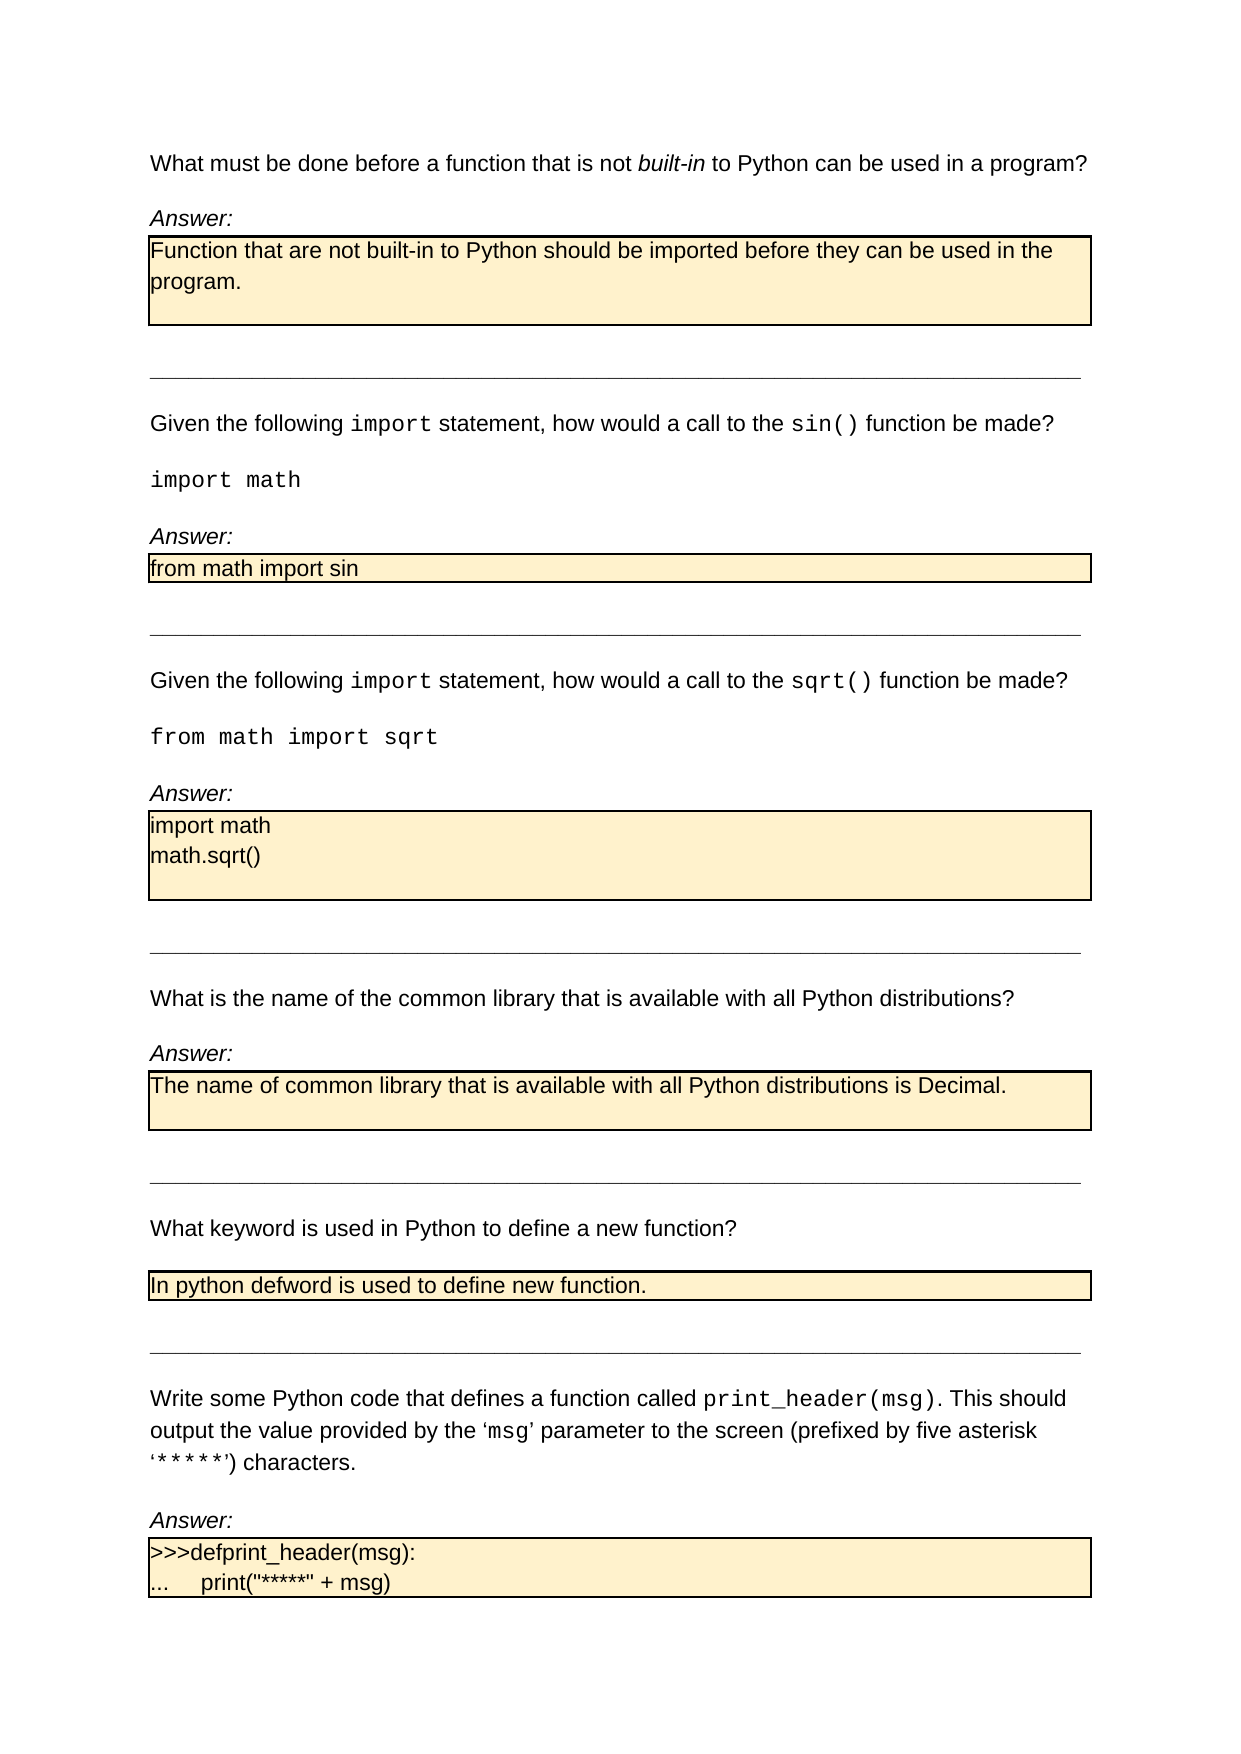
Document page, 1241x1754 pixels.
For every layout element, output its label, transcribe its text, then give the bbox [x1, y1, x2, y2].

text _________________________________________________________________________ [150, 612, 1090, 639]
text What is the name of the common library that is available with all Python distributions? [150, 985, 1090, 1011]
text import math [150, 812, 1090, 838]
text Write some Python code that defines a function called print_header(msg). This should output the value provided by the ‘msg’ parameter to the screen (prefixed by five asterisk ‘*****’) characters. [150, 1385, 1090, 1478]
text _________________________________________________________________________ [150, 1160, 1090, 1186]
text _________________________________________________________________________ [150, 930, 1090, 956]
text Given the following import statement, how would a call to the sin() function be made? [150, 410, 1090, 439]
text _________________________________________________________________________ [150, 1330, 1090, 1356]
text from math import sqrt [150, 725, 1090, 751]
text Answer: [150, 205, 1090, 232]
text Function that are not built-in to Python should be imported before they can be used in the program. [150, 238, 1090, 294]
text In python defword is used to define new function. [150, 1273, 1090, 1299]
text from math import sin [150, 555, 1090, 581]
text ... print("*****" + msg) [150, 1567, 1090, 1596]
text Answer: [150, 780, 1090, 806]
text Answer: [150, 523, 1090, 549]
text import math [150, 468, 1090, 494]
text math.sqrt() [150, 840, 1090, 869]
text The name of common library that is available with all Python distributions is Decimal. [150, 1073, 1090, 1099]
text What keyword is used in Python to define a new function? [150, 1215, 1090, 1242]
text What must be done before a function that is not built-in to Python can be used in a program? [150, 150, 1090, 176]
text Answer: [150, 1507, 1090, 1533]
text _________________________________________________________________________ [150, 355, 1090, 382]
text Given the following import statement, how would a call to the sqrt() function be made? [150, 667, 1090, 696]
text Answer: [150, 1040, 1090, 1067]
text >>>defprint_header(msg): [150, 1539, 1090, 1566]
